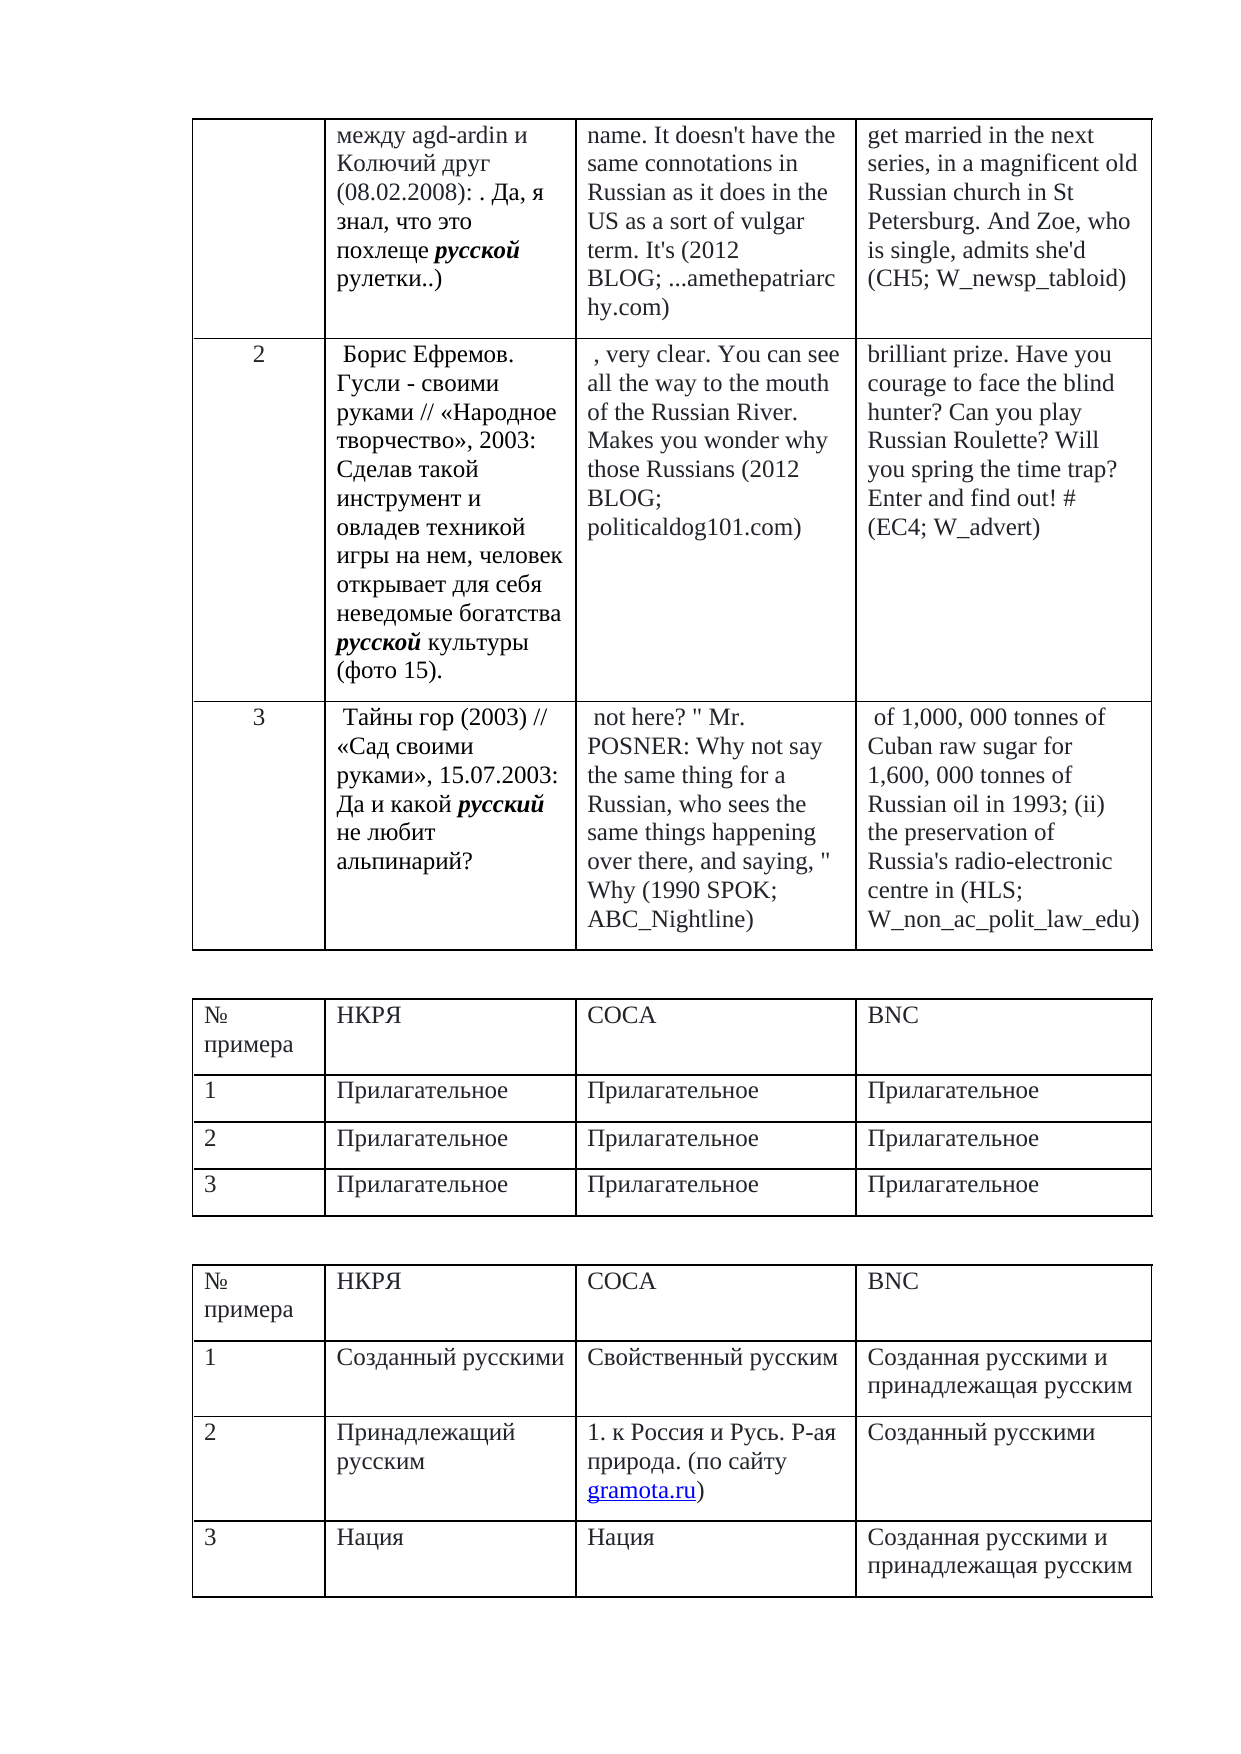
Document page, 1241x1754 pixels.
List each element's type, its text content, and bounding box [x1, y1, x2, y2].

table_header BNC [857, 1000, 1151, 1074]
table_cell Прилагательное [326, 1123, 575, 1168]
table_cell not here? " Mr. POSNER: Why not say the same thing for a Russian, who sees the same things happening over there, and saying, " Why (1990 SPOK; ABC_Nightline) [577, 702, 855, 949]
table_cell 2 [193, 1417, 324, 1520]
table_cell Свойственный русским [577, 1342, 855, 1416]
table_cell Прилагательное [577, 1123, 855, 1168]
table_header № примера [193, 1266, 324, 1340]
table_cell Созданный русскими [857, 1417, 1151, 1520]
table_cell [857, 120, 1151, 338]
table_cell brilliant prize. Have you courage to face the blind hunter? Can you play Russian Roulette? Will you spring the time trap? Enter and find out! # (EC4; W_advert) [857, 339, 1151, 701]
table_header COCA [577, 1000, 855, 1074]
table_header № примера [193, 1000, 324, 1074]
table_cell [577, 120, 855, 338]
table_cell 1 [193, 120, 324, 338]
table_cell 2 [193, 339, 324, 701]
table_cell 3 [193, 1521, 324, 1596]
table_cell Созданная русскими и принадлежащая русским [857, 1522, 1151, 1596]
table_header BNC [857, 1266, 1151, 1340]
table_cell Прилагательное [577, 1170, 855, 1215]
table_cell of 1,000, 000 tonnes of Cuban raw sugar for 1,600, 000 tonnes of Russian oil in 1993; (ii) the preservation of Russia's radio-electronic centre in (HLS; W_non_ac_polit_law_edu) [857, 702, 1151, 949]
table_cell Прилагательное [857, 1076, 1151, 1121]
table_cell , very clear. You can see all the way to the mouth of the Russian River. Makes you wonder why those Russians (2012 BLOG; politicaldog101.com) [577, 339, 855, 701]
table_cell 2 [193, 1122, 324, 1168]
table_header НКРЯ [326, 1000, 575, 1074]
table_cell Принадлежащий русским [326, 1417, 575, 1520]
table_cell Нация [326, 1522, 575, 1596]
table_cell 1. к Россия и Русь. Р-ая природа. (по сайту gramota.ru) [577, 1417, 855, 1520]
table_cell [326, 120, 575, 338]
table_header НКРЯ [326, 1266, 575, 1340]
table_cell Прилагательное [326, 1076, 575, 1121]
table_cell 1 [193, 1341, 324, 1416]
table_header COCA [577, 1266, 855, 1340]
table_cell 3 [193, 1169, 324, 1215]
table_cell Созданная русскими и принадлежащая русским [857, 1342, 1151, 1416]
table_cell Тайны гор (2003) // «Сад своими руками», 15.07.2003: Да и какой русский не любит альпинарий? [326, 702, 575, 949]
table_cell Борис Ефремов. Гусли - своими руками // «Народное творчество», 2003: Сделав такой инструмент и овладев техникой игры на нем, человек открывает для себя неведомые богатства русской культуры (фото 15). [326, 339, 575, 701]
table_cell Прилагательное [577, 1076, 855, 1121]
table_cell Прилагательное [857, 1170, 1151, 1215]
table_cell Прилагательное [857, 1123, 1151, 1168]
table_cell Нация [577, 1522, 855, 1596]
table_cell Созданный русскими [326, 1342, 575, 1416]
table_cell Прилагательное [326, 1170, 575, 1215]
table_cell 1 [193, 1075, 324, 1121]
table_cell 3 [193, 702, 324, 949]
